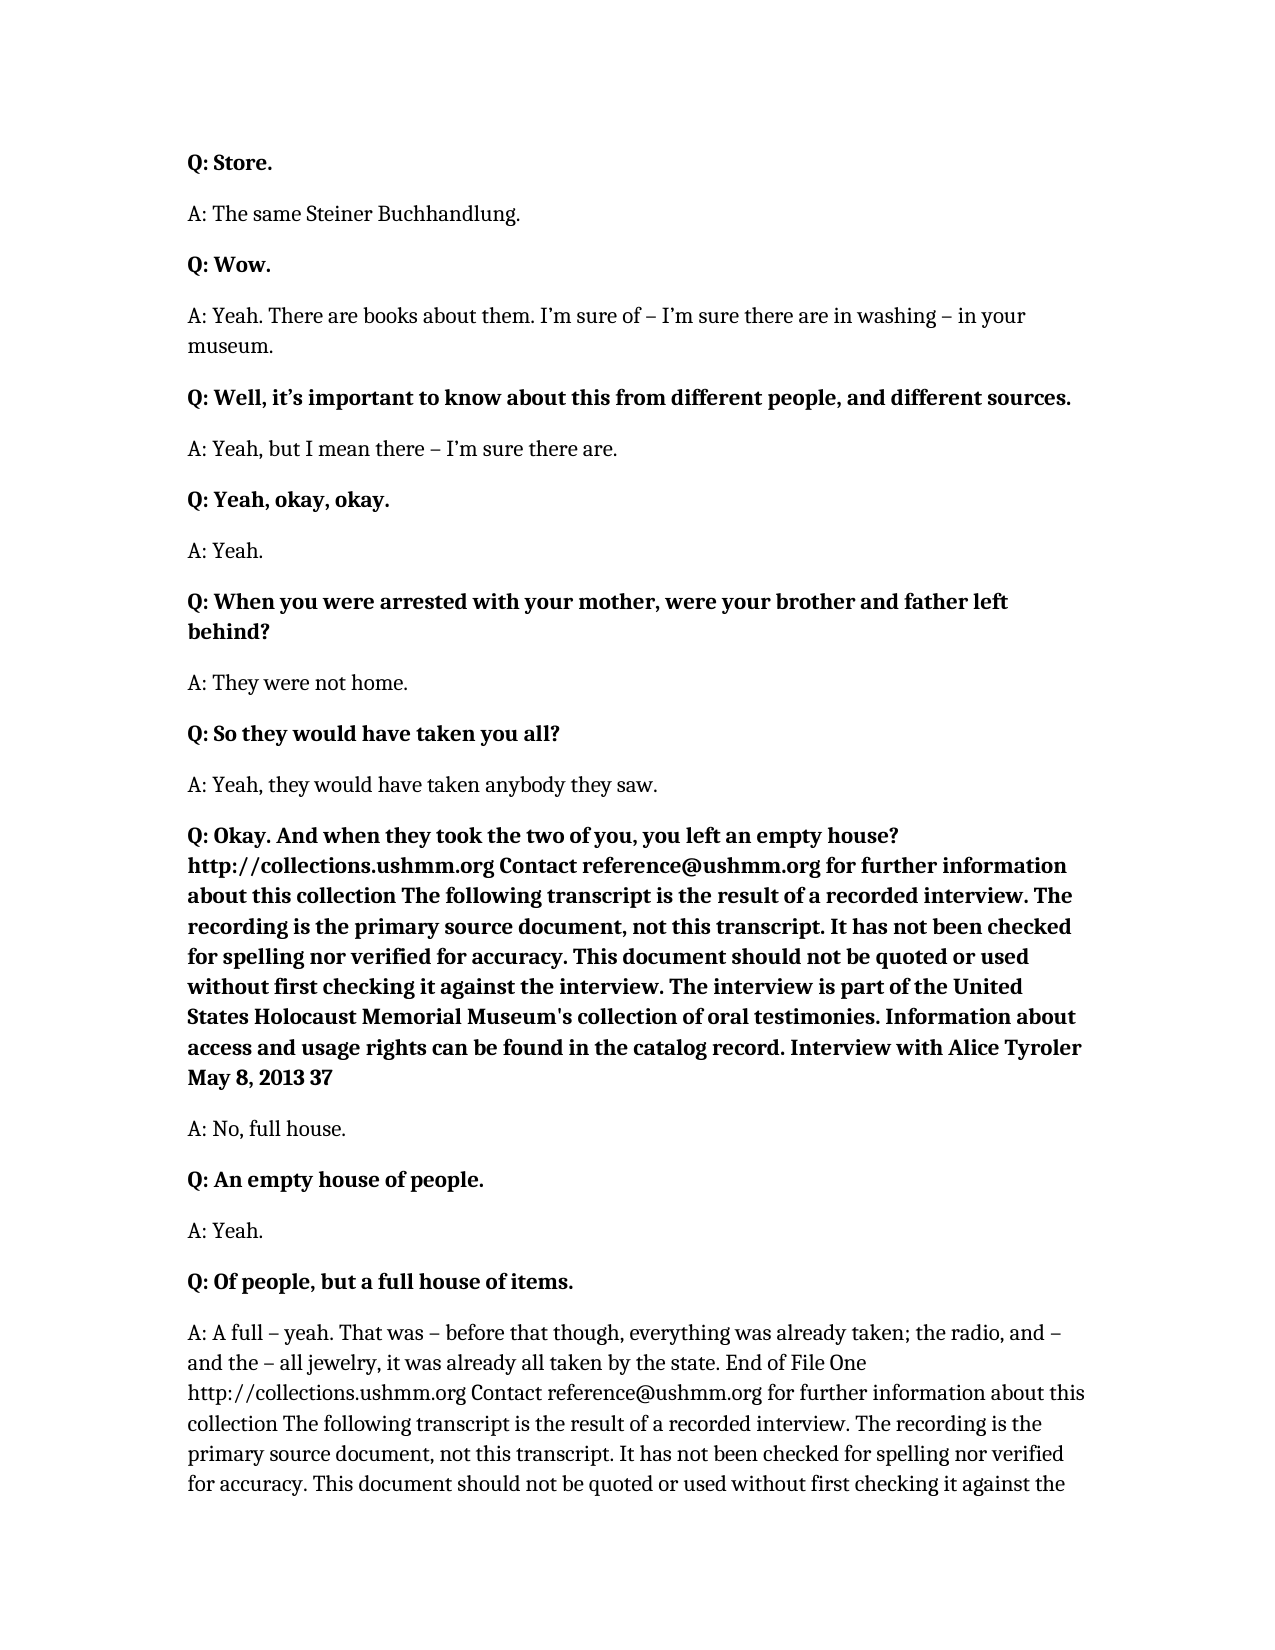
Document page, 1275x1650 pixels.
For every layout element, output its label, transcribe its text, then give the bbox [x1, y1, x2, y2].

text Q: When you were arrested with your mother, were your brother and father left behind? [187, 588, 1087, 645]
text Q: Yeah, okay, okay. [187, 486, 1087, 513]
text A: Yeah. [187, 1218, 1087, 1244]
text Q: Okay. And when they took the two of you, you left an empty house? http://collections.ushmm.org Contact reference@ushmm.org for further information about this collection The following transcript is the result of a recorded interview. The recording is the primary source document, not this transcript. It has not been checked for spelling nor verified for accuracy. This document should not be quoted or used without first checking it against the interview. The interview is part of the United States Holocaust Memorial Museum's collection of oral testimonies. Information about access and usage rights can be found in the catalog record. Interview with Alice Tyroler May 8, 2013 37 [187, 823, 1087, 1091]
text Q: An empty house of people. [187, 1167, 1087, 1193]
text Q: So they would have taken you all? [187, 721, 1087, 747]
text A: Yeah. There are books about them. I’m sure of – I’m sure there are in washing – in your museum. [187, 303, 1087, 360]
text Q: Store. [187, 150, 1087, 176]
text Q: Wow. [187, 252, 1087, 278]
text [187, 1320, 1087, 1497]
text A: Yeah, but I mean there – I’m sure there are. [187, 435, 1087, 462]
text A: Yeah. [187, 537, 1087, 564]
text A: The same Steiner Buchhandlung. [187, 201, 1087, 227]
text Q: Of people, but a full house of items. [187, 1269, 1087, 1295]
text A: No, full house. [187, 1116, 1087, 1142]
text A: Yeah, they would have taken anybody they saw. [187, 772, 1087, 798]
text Q: Well, it’s important to know about this from different people, and different sources. [187, 384, 1087, 411]
text A: They were not home. [187, 670, 1087, 696]
